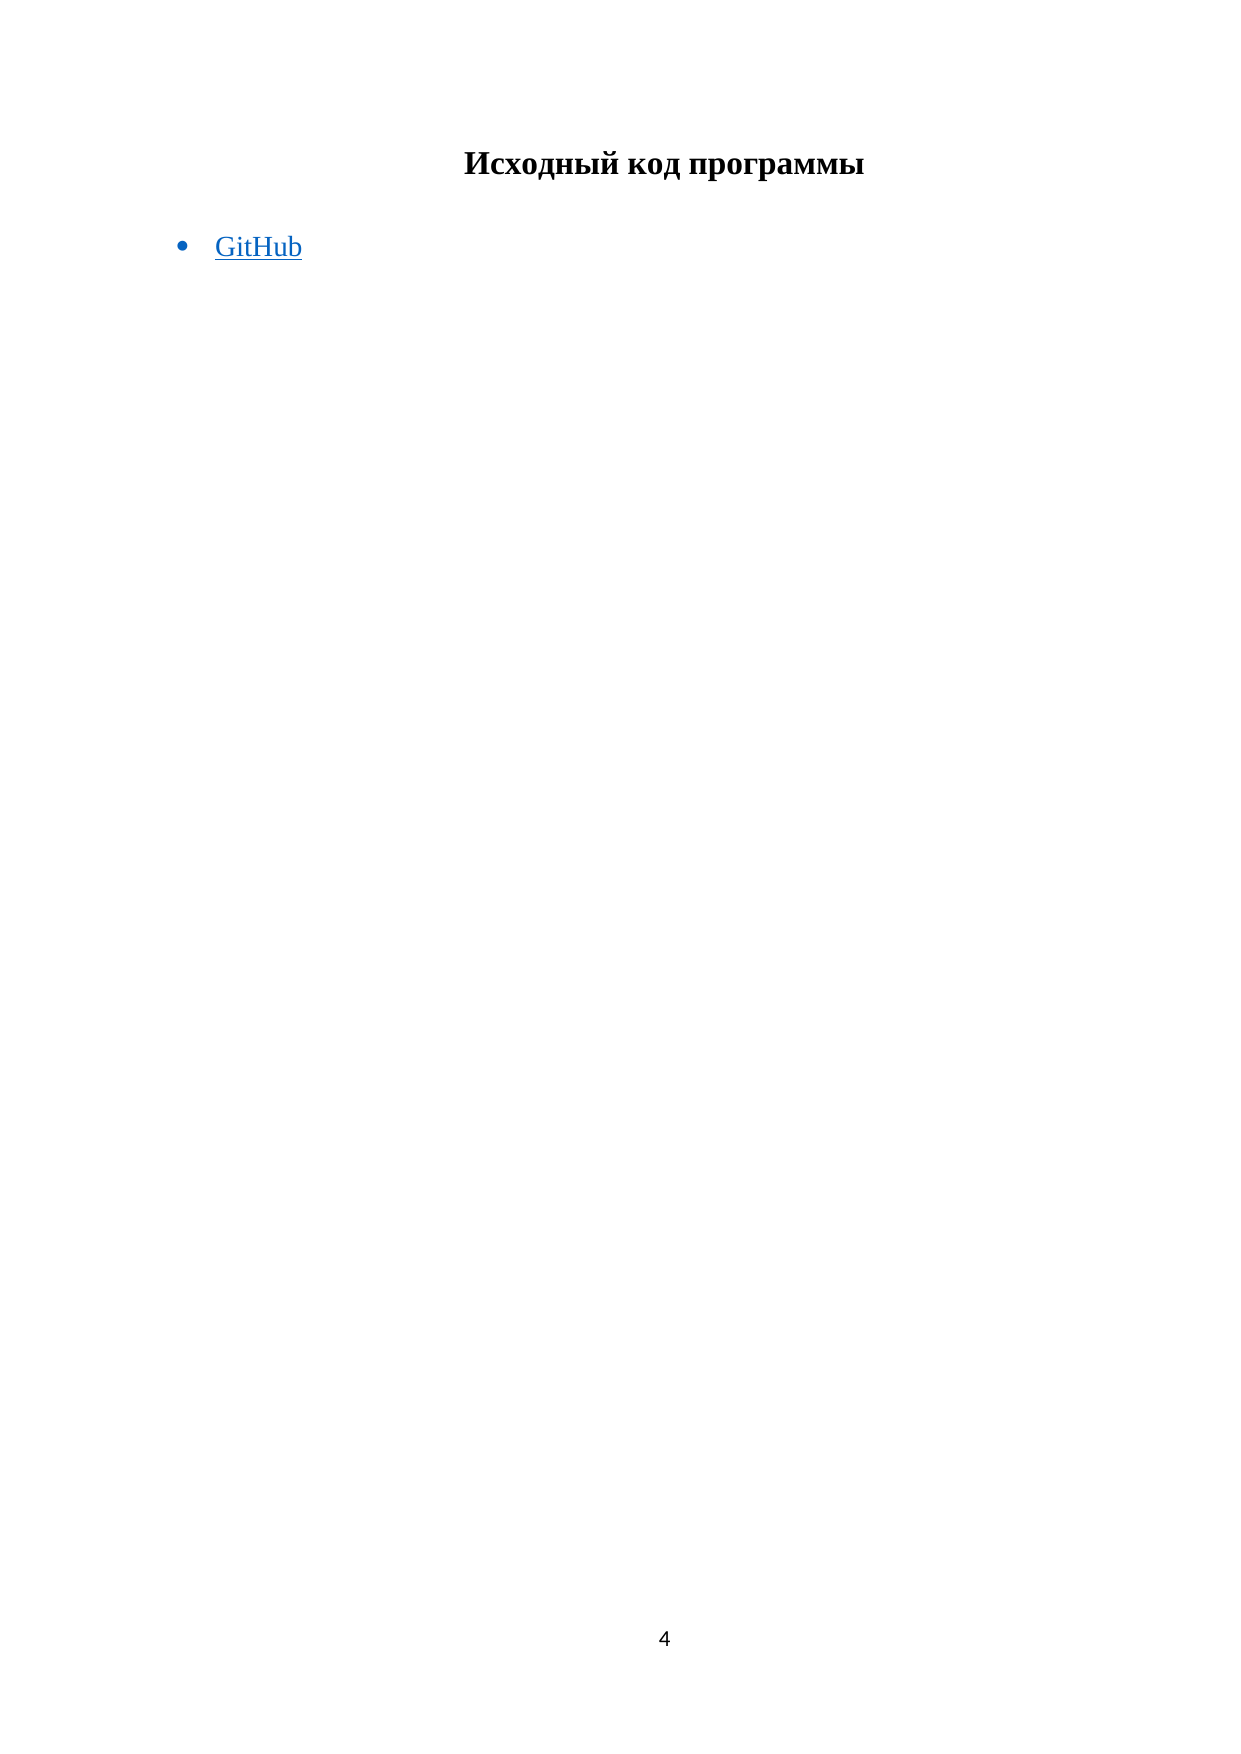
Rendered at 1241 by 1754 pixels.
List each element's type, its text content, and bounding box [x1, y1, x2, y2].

subtitle Исходный код программы [177, 143, 1152, 181]
list GitHub [177, 229, 1152, 263]
